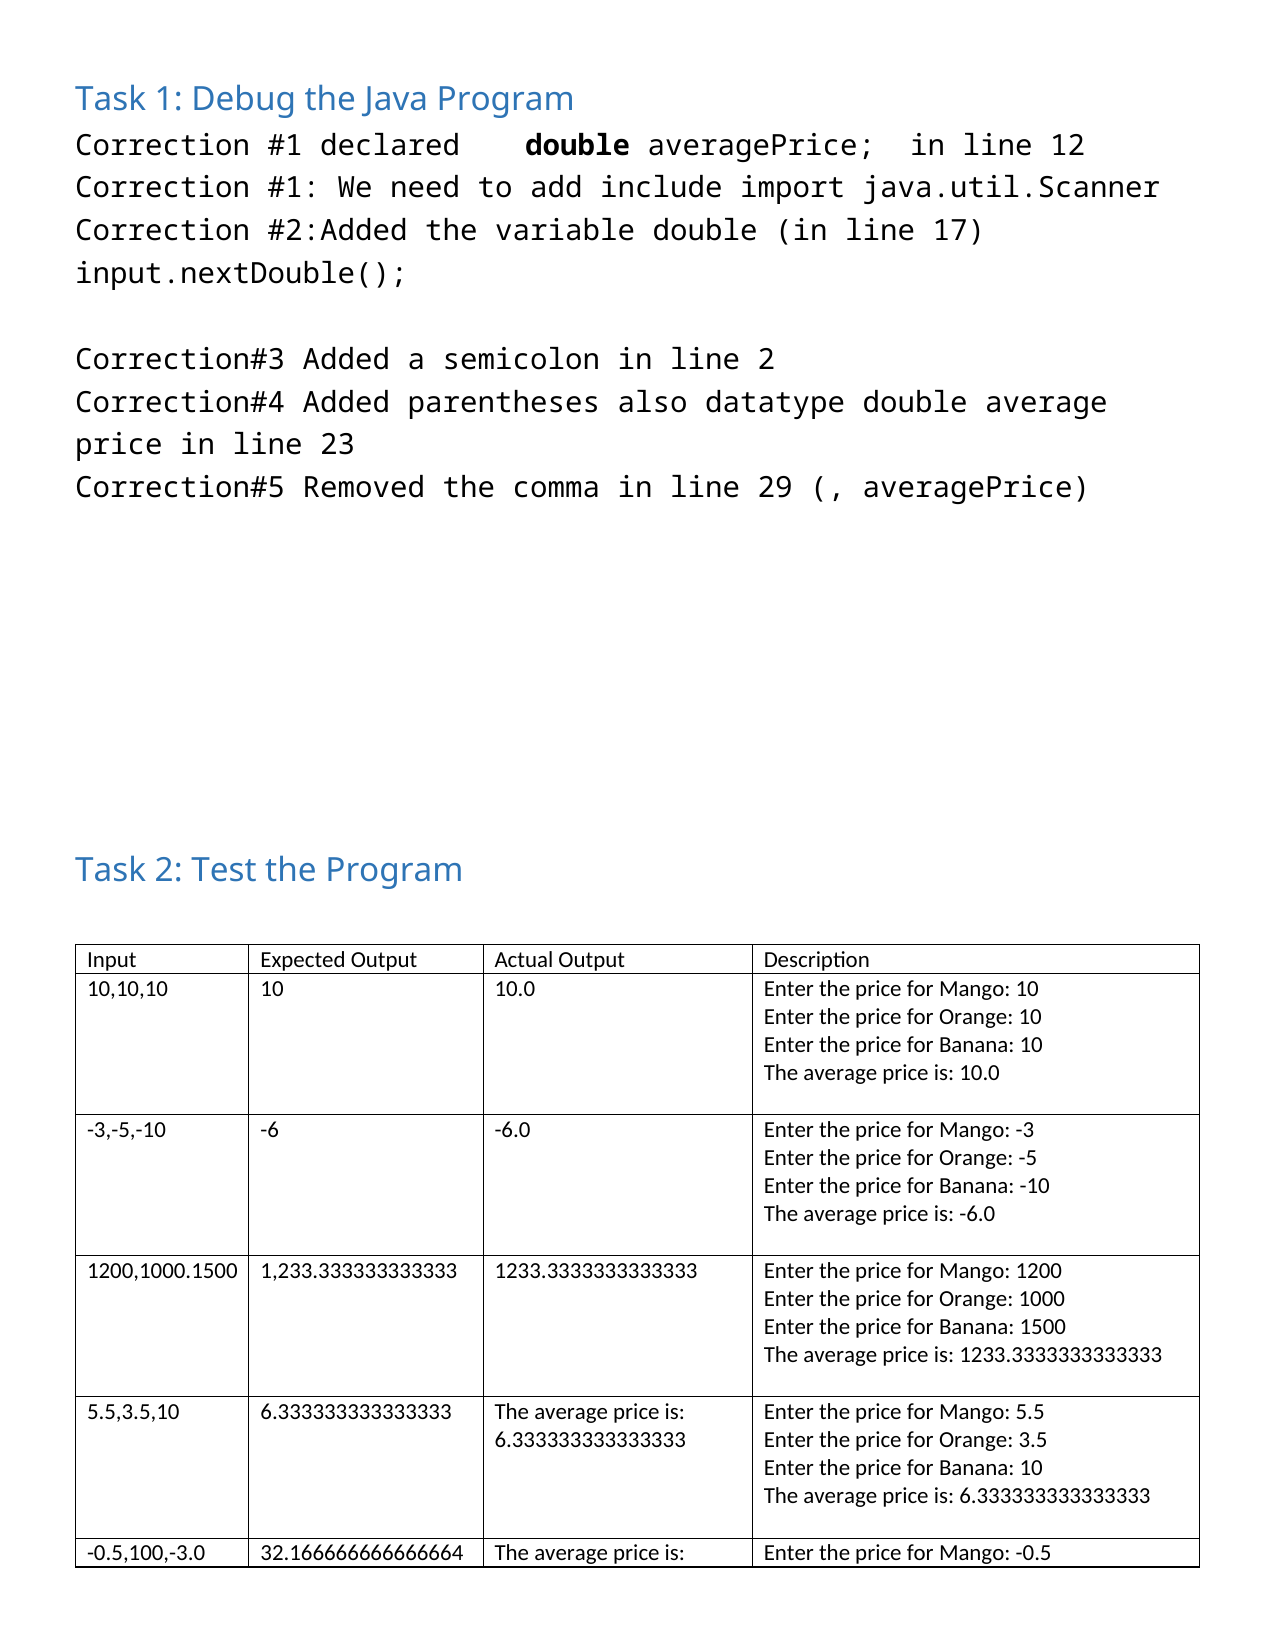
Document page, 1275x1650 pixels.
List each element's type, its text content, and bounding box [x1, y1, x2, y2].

text Correction#3 Added a semicolon in line 2 [75, 338, 1200, 378]
table_cell 10.0 [484, 974, 752, 1114]
table_cell -3,-5,-10 [76, 1115, 248, 1255]
table_cell The average price is: 6.333333333333333 [484, 1397, 752, 1537]
table_cell 32.166666666666664 [249, 1539, 483, 1566]
table_cell Enter the price for Mango: -3 Enter the price for Orange: -5 Enter the price for Banana: -10 The average price is: -6.0 [753, 1115, 1199, 1255]
table_header Expected Output [249, 945, 483, 973]
text Correction #1: We need to add include import java.util.Scanner [75, 167, 1200, 206]
table_cell Enter the price for Mango: 10 Enter the price for Orange: 10 Enter the price for Banana: 10 The average price is: 10.0 [753, 974, 1199, 1114]
text Correction #2:Added the variable double (in line 17) input.nextDouble(); [75, 209, 1200, 292]
table_cell -6.0 [484, 1115, 752, 1255]
table_header Actual Output [484, 945, 752, 973]
table_cell -6 [249, 1115, 483, 1255]
text Task 2: Test the Program [75, 846, 1200, 891]
table_cell 1200,1000.1500 [76, 1256, 248, 1396]
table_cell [753, 1539, 1199, 1566]
text Correction#4 Added parentheses also datatype double average price in line 23 [75, 381, 1200, 463]
text Task 1: Debug the Java Program [75, 75, 1200, 120]
table_cell -0.5,100,-3.0 [76, 1539, 248, 1566]
table_cell 10 [249, 974, 483, 1114]
table_cell Enter the price for Mango: 5.5 Enter the price for Orange: 3.5 Enter the price for Banana: 10 The average price is: 6.333333333333333 [753, 1397, 1199, 1537]
table_cell Enter the price for Mango: 1200 Enter the price for Orange: 1000 Enter the price for Banana: 1500 The average price is: 1233.3333333333333 [753, 1256, 1199, 1396]
table_header Description [753, 945, 1199, 973]
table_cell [484, 1539, 752, 1566]
text Correction #1 declared double averagePrice; in line 12 [75, 124, 1200, 164]
table_cell 6.333333333333333 [249, 1397, 483, 1537]
table_header Input [76, 945, 248, 973]
table_cell 1,233.333333333333 [249, 1256, 483, 1396]
text Correction#5 Removed the comma in line 29 (, averagePrice) [75, 466, 1200, 506]
table_cell 5.5,3.5,10 [76, 1397, 248, 1537]
table_cell 10,10,10 [76, 974, 248, 1114]
table_cell 1233.3333333333333 [484, 1256, 752, 1396]
